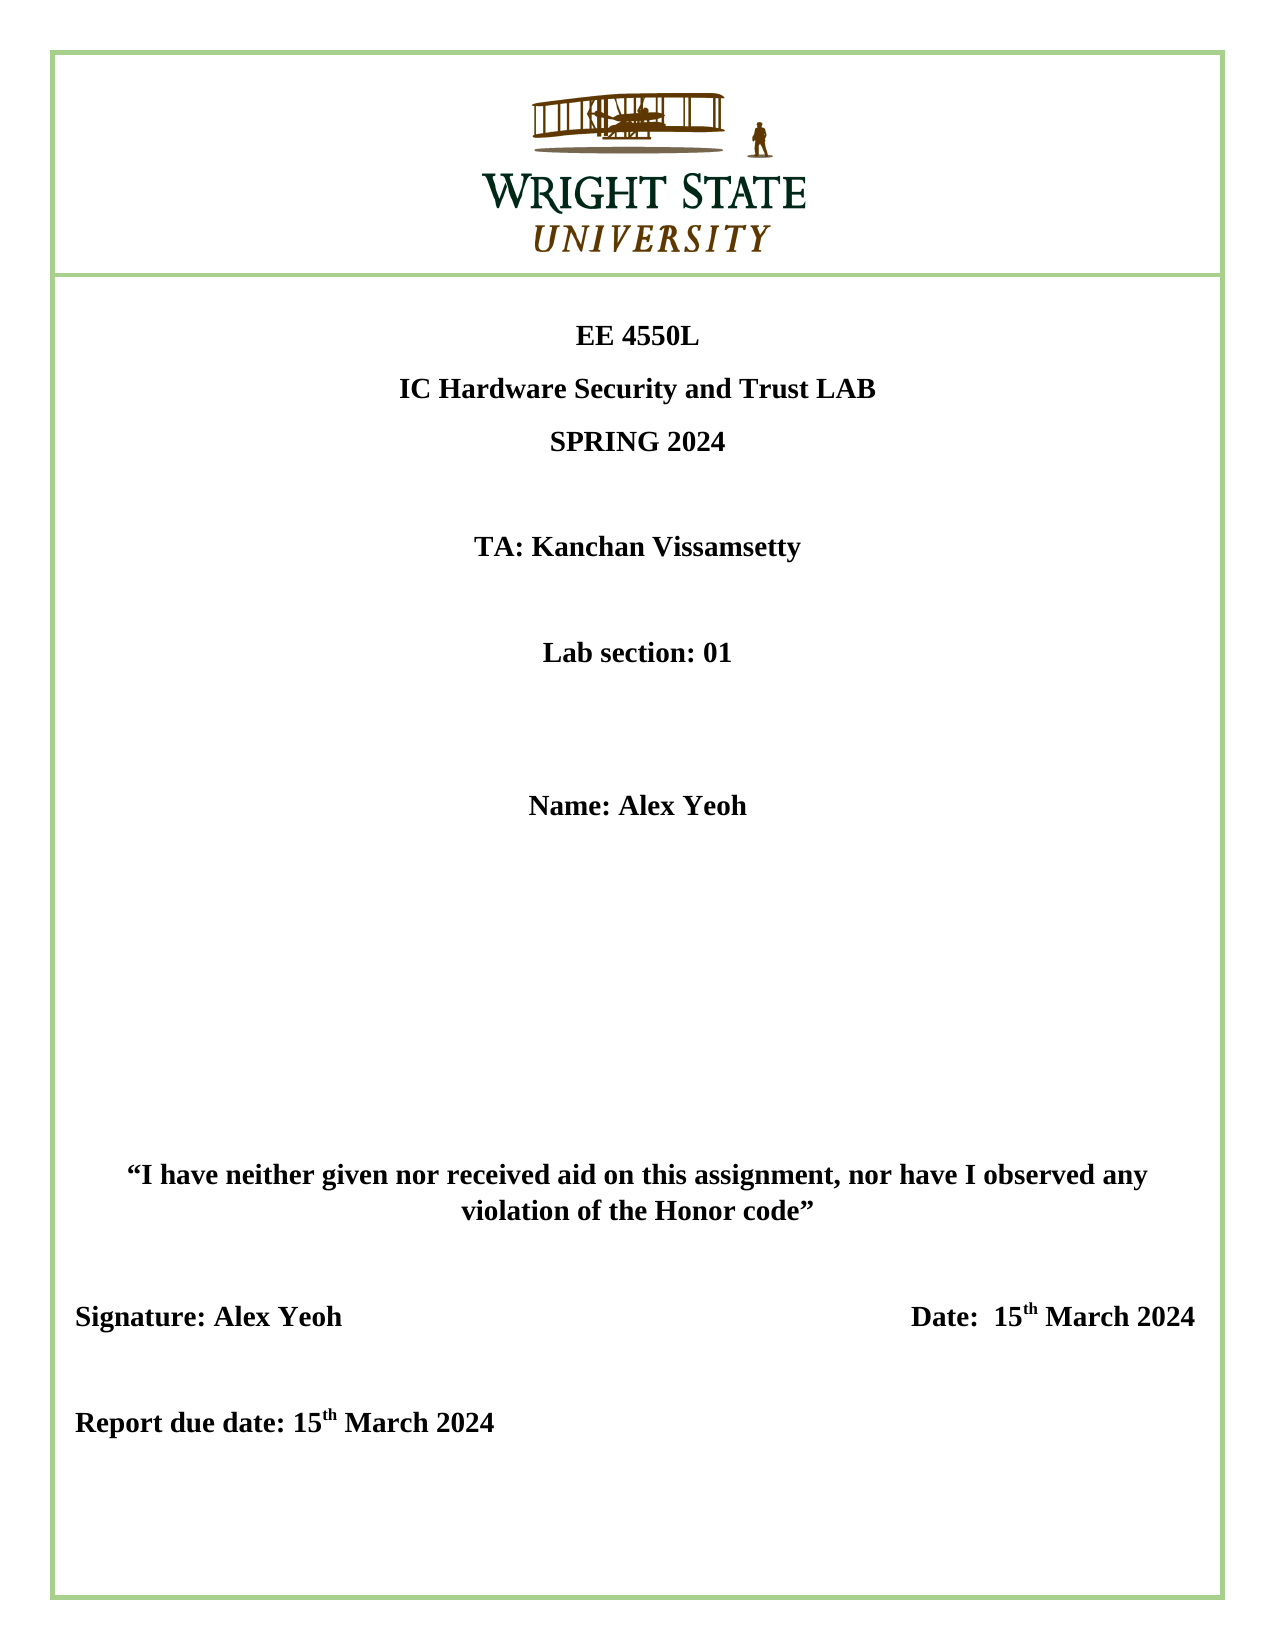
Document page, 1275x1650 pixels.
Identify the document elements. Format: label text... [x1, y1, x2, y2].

text “I have neither given nor received aid on this assignment, nor have I observed any violation of the Honor code” [75, 1157, 1200, 1227]
text IC Hardware Security and Trust LAB [75, 371, 1200, 404]
text Name: Alex Yeoh [75, 788, 1200, 821]
text Lab section: 01 [75, 635, 1200, 669]
picture [482, 93, 806, 252]
text Report due date: 15th March 2024 [75, 1405, 1200, 1438]
text Signature: Alex Yeoh Date: 15th March 2024 [75, 1299, 1200, 1333]
text EE 4550L [75, 318, 1200, 352]
text TA: Kanchan Vissamsetty [75, 529, 1200, 563]
text SPRING 2024 [75, 424, 1200, 457]
